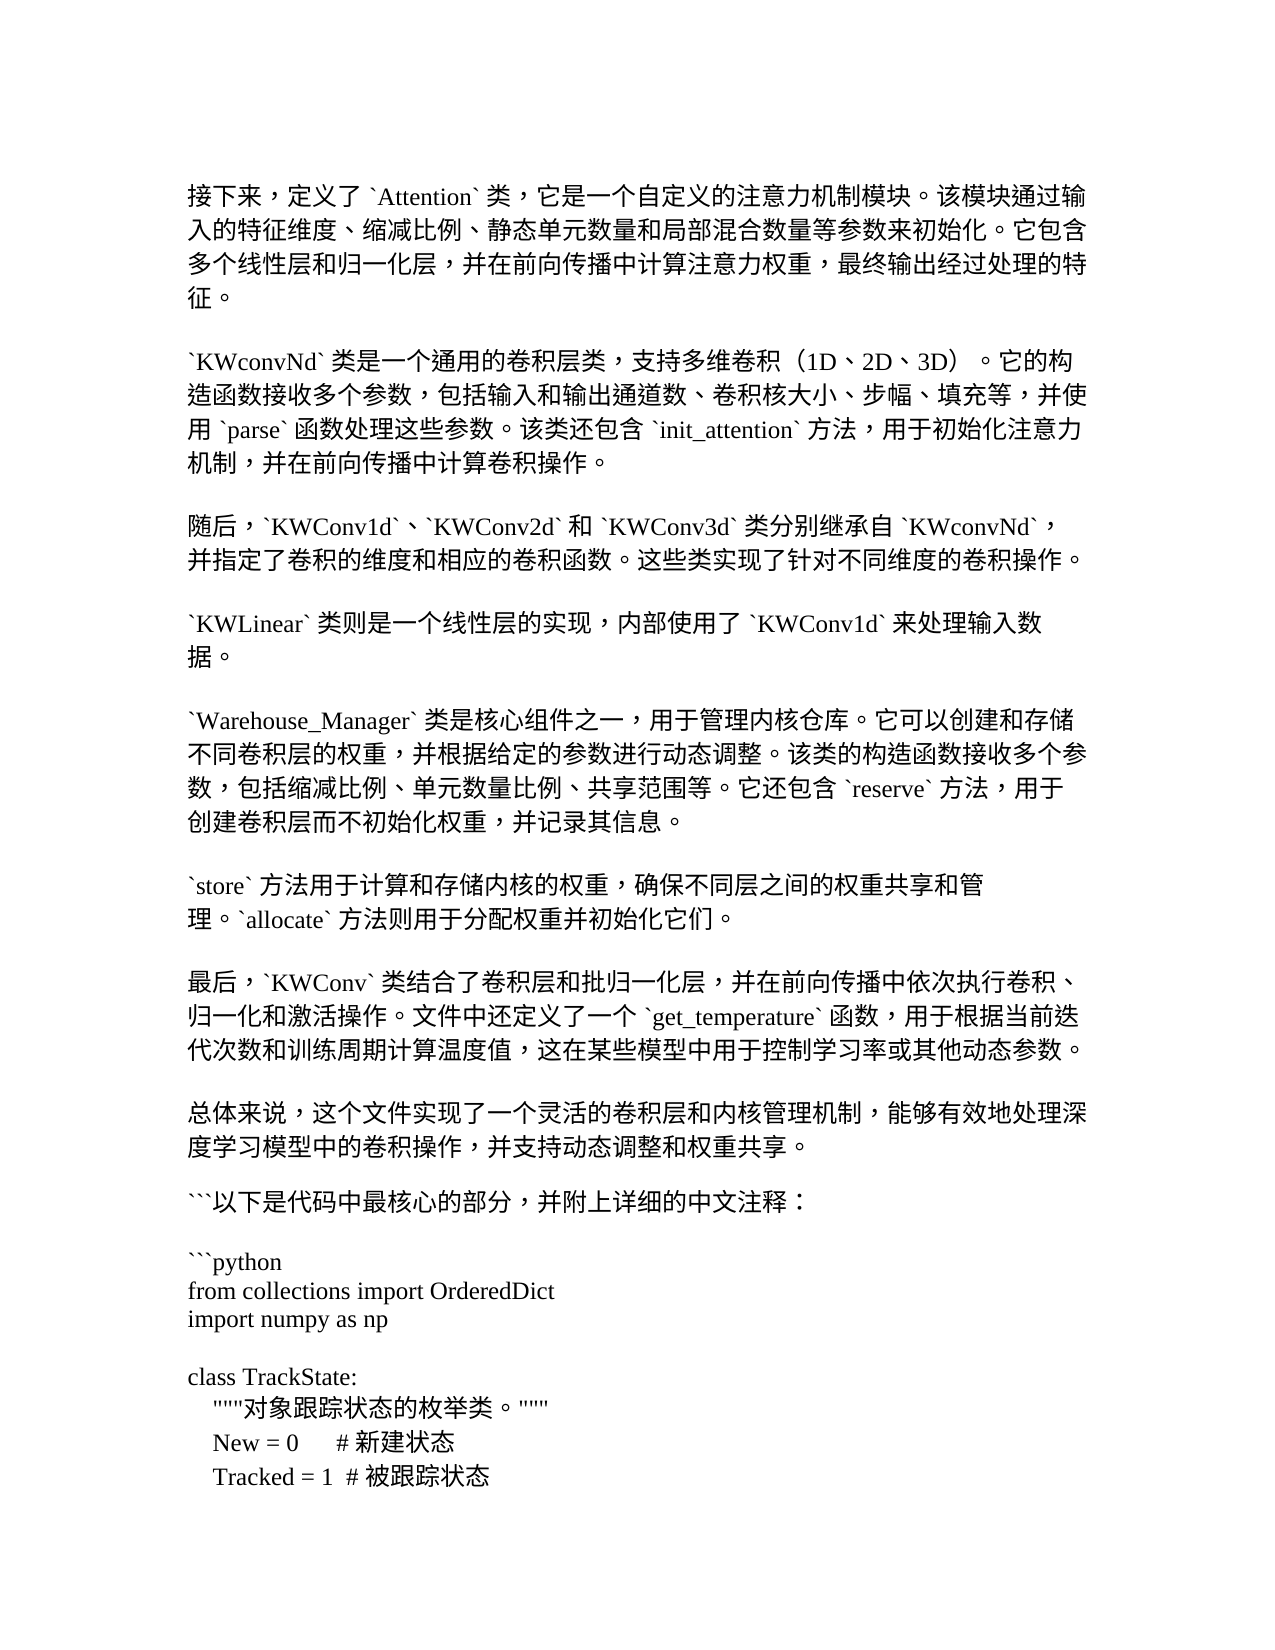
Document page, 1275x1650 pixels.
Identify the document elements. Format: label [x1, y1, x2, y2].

text [187, 150, 1087, 1163]
text [187, 1184, 1087, 1493]
